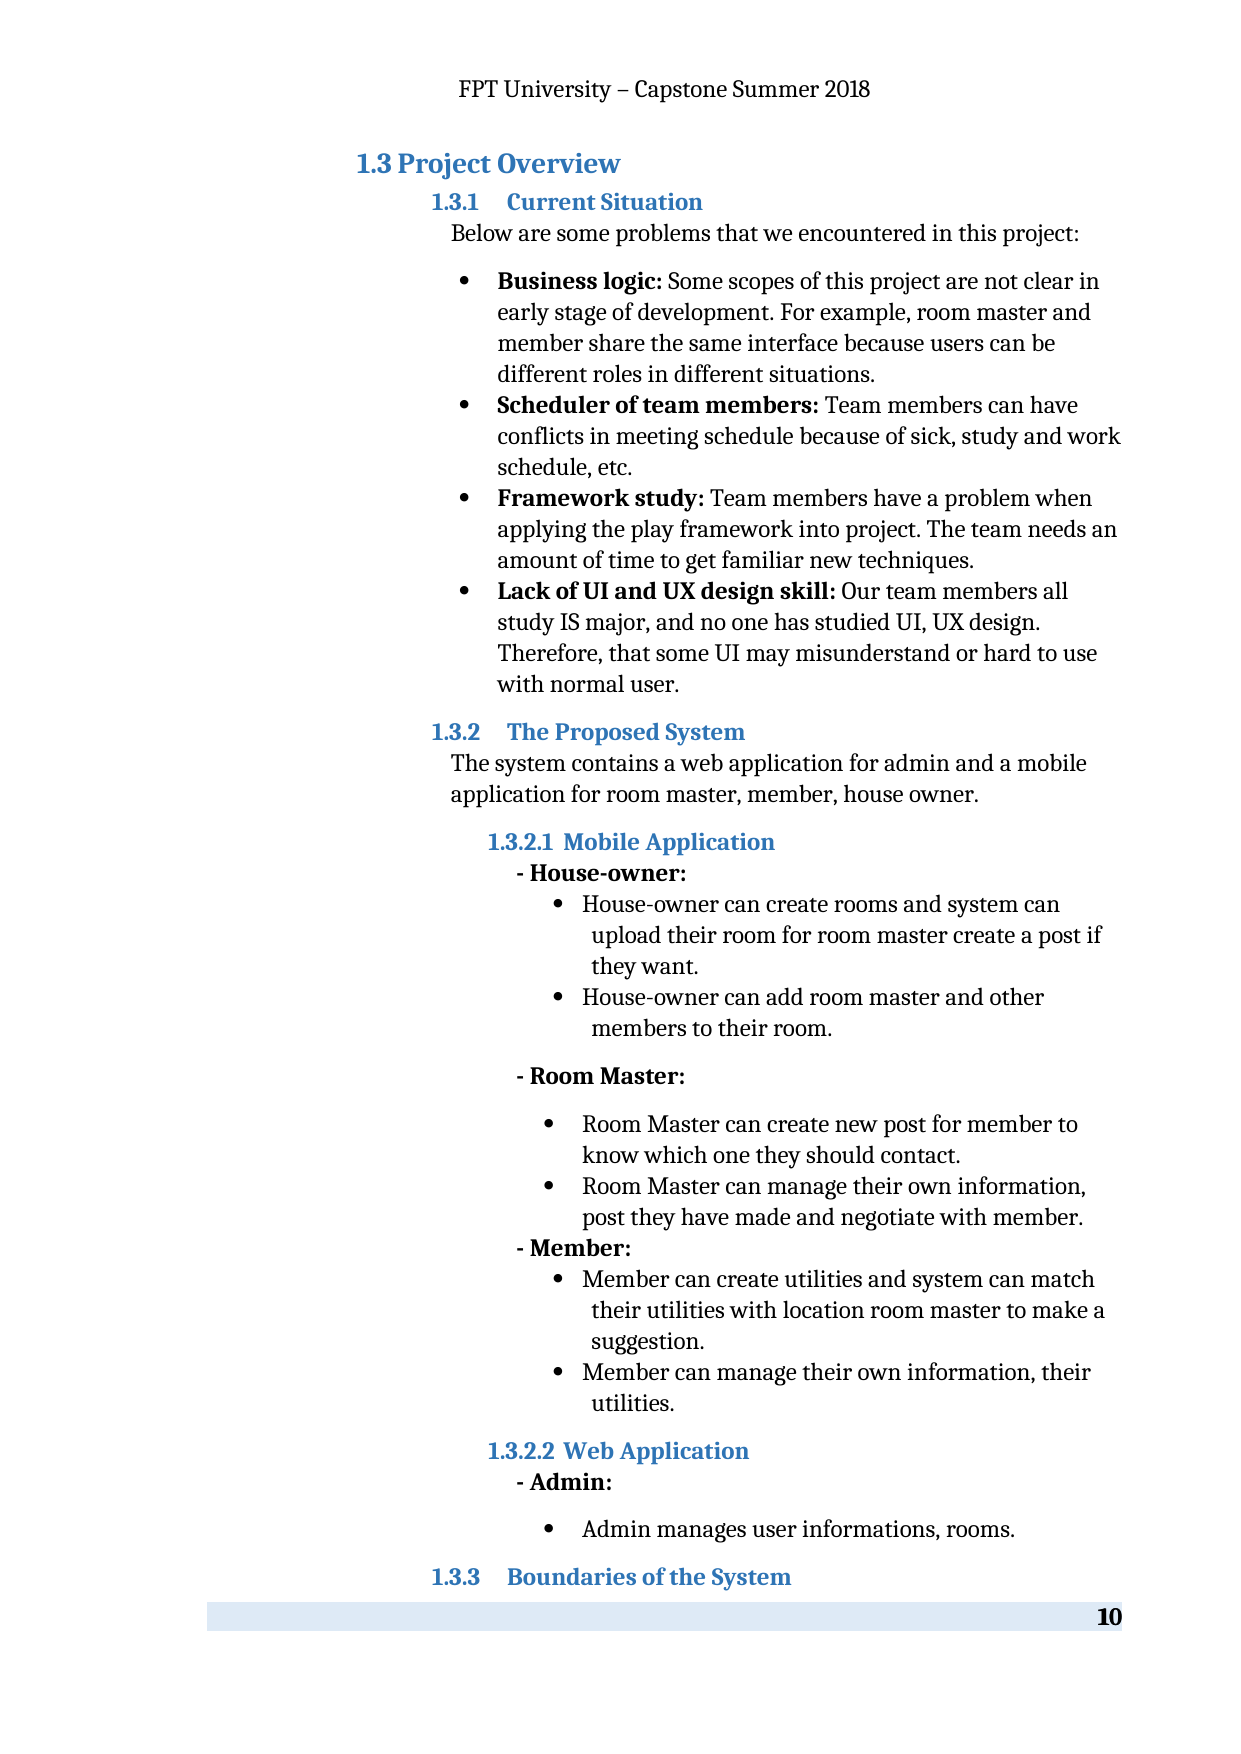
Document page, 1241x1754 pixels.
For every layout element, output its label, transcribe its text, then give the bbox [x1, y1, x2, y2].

list - Member: [516, 1234, 1122, 1262]
list Room Master can manage their own information, post they have made and negotiate with member. [544, 1172, 1122, 1231]
subtitle Current Situation [432, 188, 1122, 217]
text - Admin: [516, 1468, 1122, 1496]
list Room Master can create new post for member to know which one they should contact. [544, 1109, 1122, 1169]
list Scheduler of team members: Team members can have conflicts in meeting schedule because of sick, study and work schedule, etc. [460, 391, 1122, 482]
text Below are some problems that we encountered in this project: [451, 219, 1122, 248]
list Member can create utilities and system can match their utilities with location room master to make a suggestion. [554, 1265, 1122, 1356]
list - House-owner: [516, 859, 1122, 888]
text - Room Master: [516, 1062, 1122, 1091]
text The system contains a web application for admin and a mobile application for room master, member, house owner. [451, 749, 1122, 809]
subtitle The Proposed System [432, 718, 1122, 747]
list Lack of UI and UX design skill: Our team members all study IS major, and no one has studied UI, UX design. Therefore, that some UI may misunderstand or hard to use with normal user. [460, 577, 1122, 699]
list House-owner can add room master and other members to their room. [554, 983, 1122, 1043]
subtitle Boundaries of the System [432, 1563, 1122, 1592]
subtitle Project Overview [357, 148, 1122, 181]
subtitle Web Application [488, 1437, 1122, 1465]
list House-owner can create rooms and system can upload their room for room master create a post if they want. [554, 890, 1122, 981]
list Business logic: Some scopes of this project are not clear in early stage of development. For example, room master and member share the same interface because users can be different roles in different situations. [460, 267, 1122, 389]
list Member can manage their own information, their utilities. [554, 1358, 1122, 1418]
list Framework study: Team members have a problem when applying the play framework into project. The team needs an amount of time to get familiar new techniques. [460, 484, 1122, 575]
subtitle Mobile Application [488, 828, 1122, 857]
list Admin manages user informations, rooms. [544, 1515, 1122, 1544]
